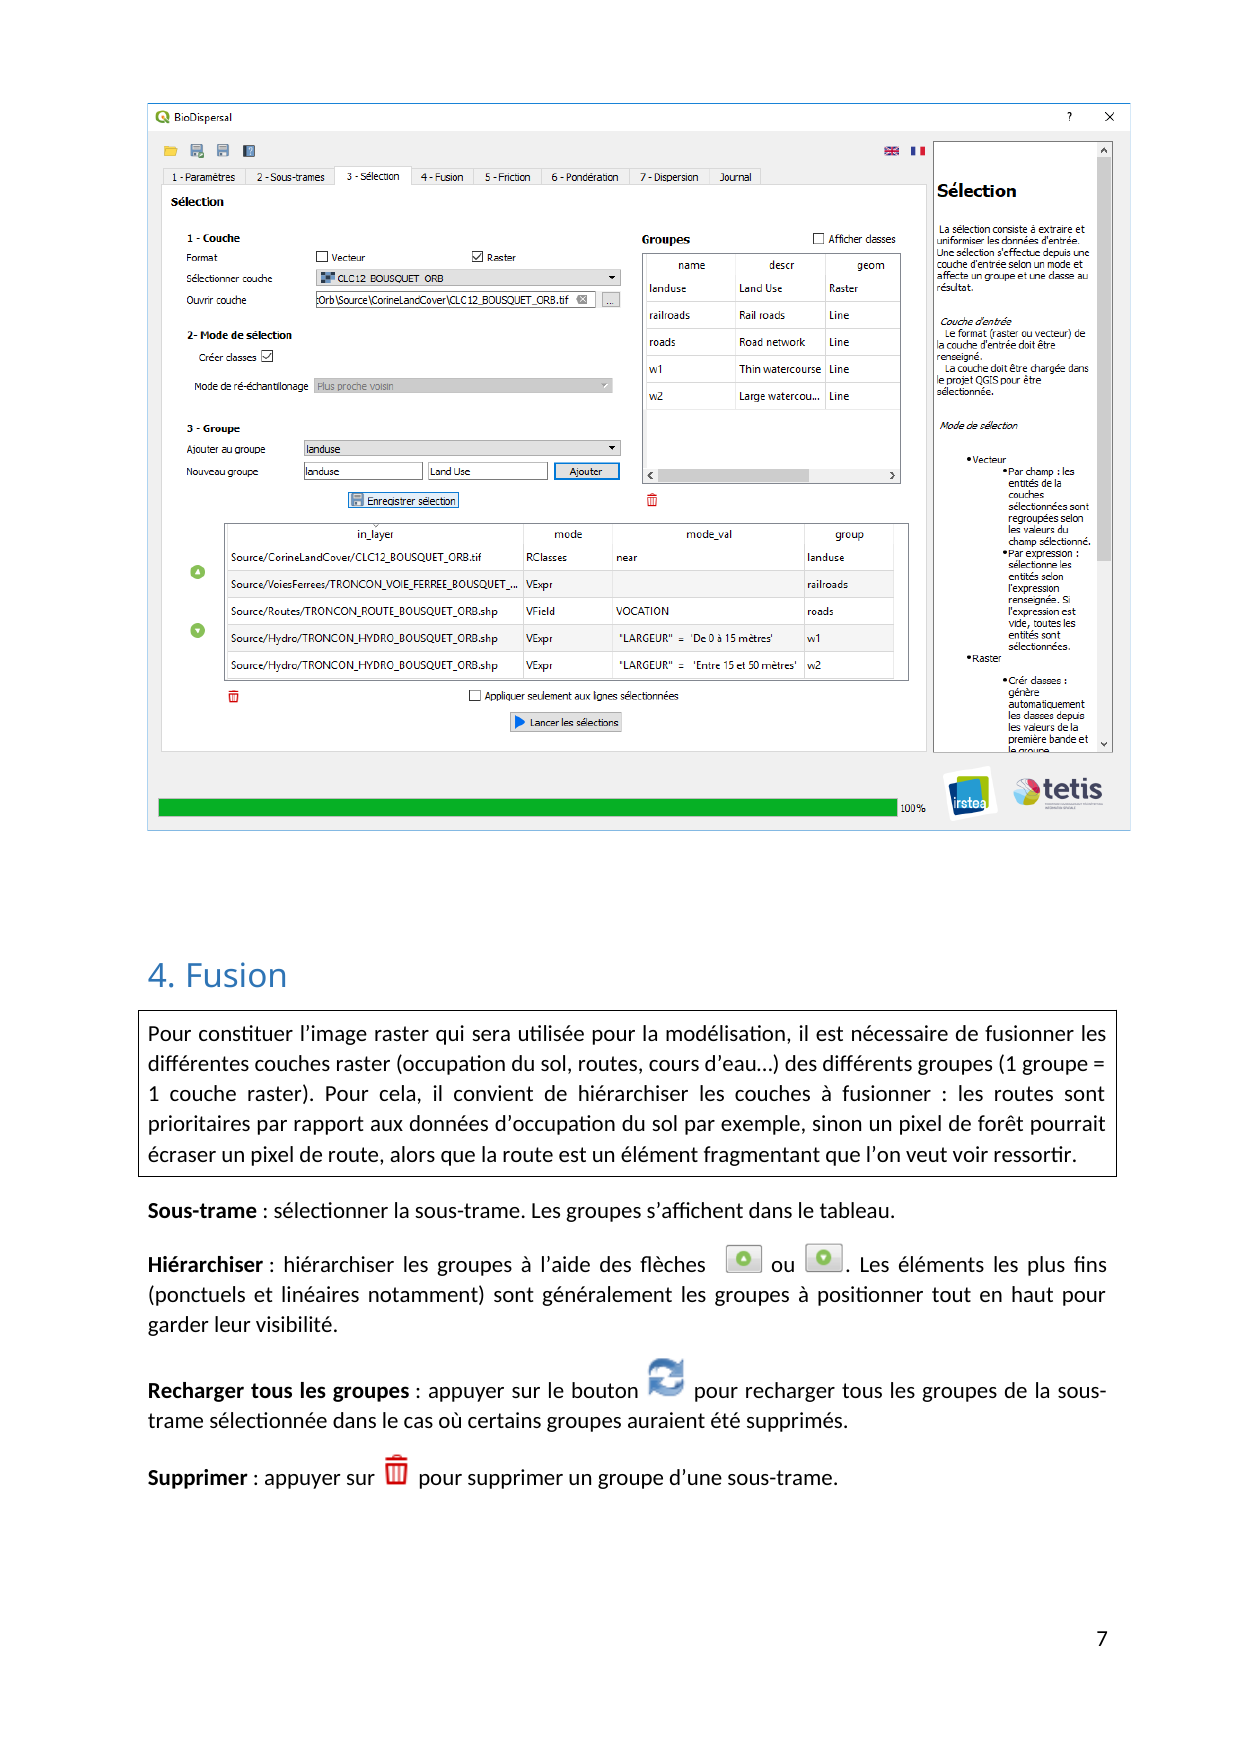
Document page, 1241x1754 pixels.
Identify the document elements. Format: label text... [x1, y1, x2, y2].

picture [803, 1242, 845, 1273]
text Hiérarchiser : hiérarchiser les groupes à l’aide des flèches ou . Les éléments les plus fins (ponctuels et linéaires notamment) sont généralement les groupes à positionner tout en haut pour garder leur visibilité. [148, 1243, 1107, 1338]
text Sous-trame : sélectionner la sous-trame. Les groupes s’affichent dans le tableau. [148, 1196, 1107, 1224]
text Recharger tous les groupes : appuyer sur le bouton pour recharger tous les groupes de la sous-trame sélectionnée dans le cas où certains groupes auraient été supprimés. [148, 1357, 1107, 1434]
picture [147, 103, 1131, 831]
subtitle Fusion [148, 952, 1107, 997]
picture [380, 1452, 413, 1486]
text Supprimer : appuyer sur pour supprimer un groupe d’une sous-trame. [148, 1453, 1107, 1491]
picture [646, 1357, 687, 1398]
text Pour constituer l’image raster qui sera utilisée pour la modélisation, il est nécessaire de fusionner les différentes couches raster (occupation du sol, routes, cours d’eau…) des différents groupes (1 groupe = 1 couche raster). Pour cela, il convient de hiérarchiser les couches à fusionner : les routes sont prioritaires par rapport aux données d’occupation du sol par exemple, sinon un pixel de forêt pourrait écraser un pixel de route, alors que la route est un élément fragmentant que l’on veut voir ressortir. [139, 1011, 1116, 1176]
picture [724, 1242, 763, 1273]
